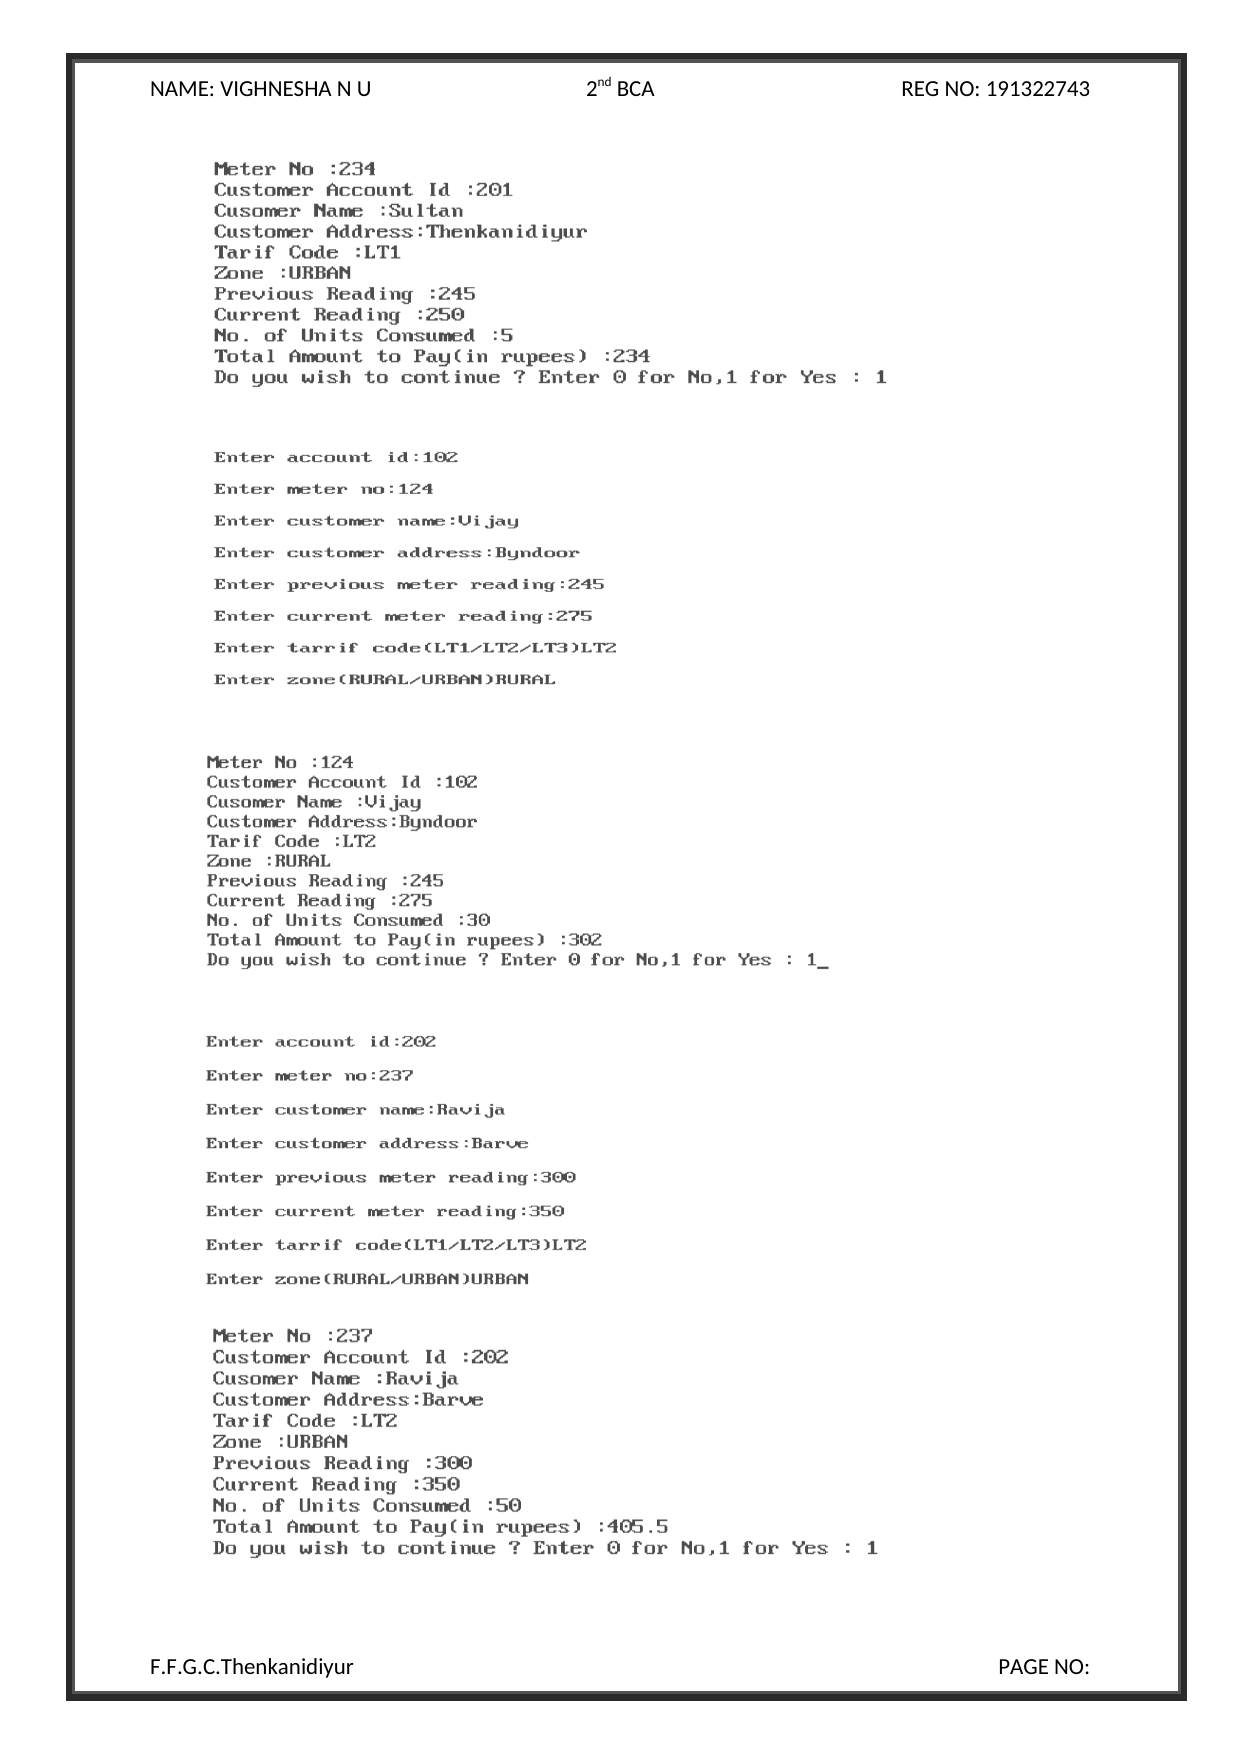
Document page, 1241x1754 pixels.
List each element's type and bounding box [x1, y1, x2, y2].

picture [150, 1027, 1088, 1288]
picture [150, 1312, 1090, 1559]
picture [150, 150, 1090, 388]
picture [150, 742, 1089, 970]
picture [150, 442, 1091, 688]
